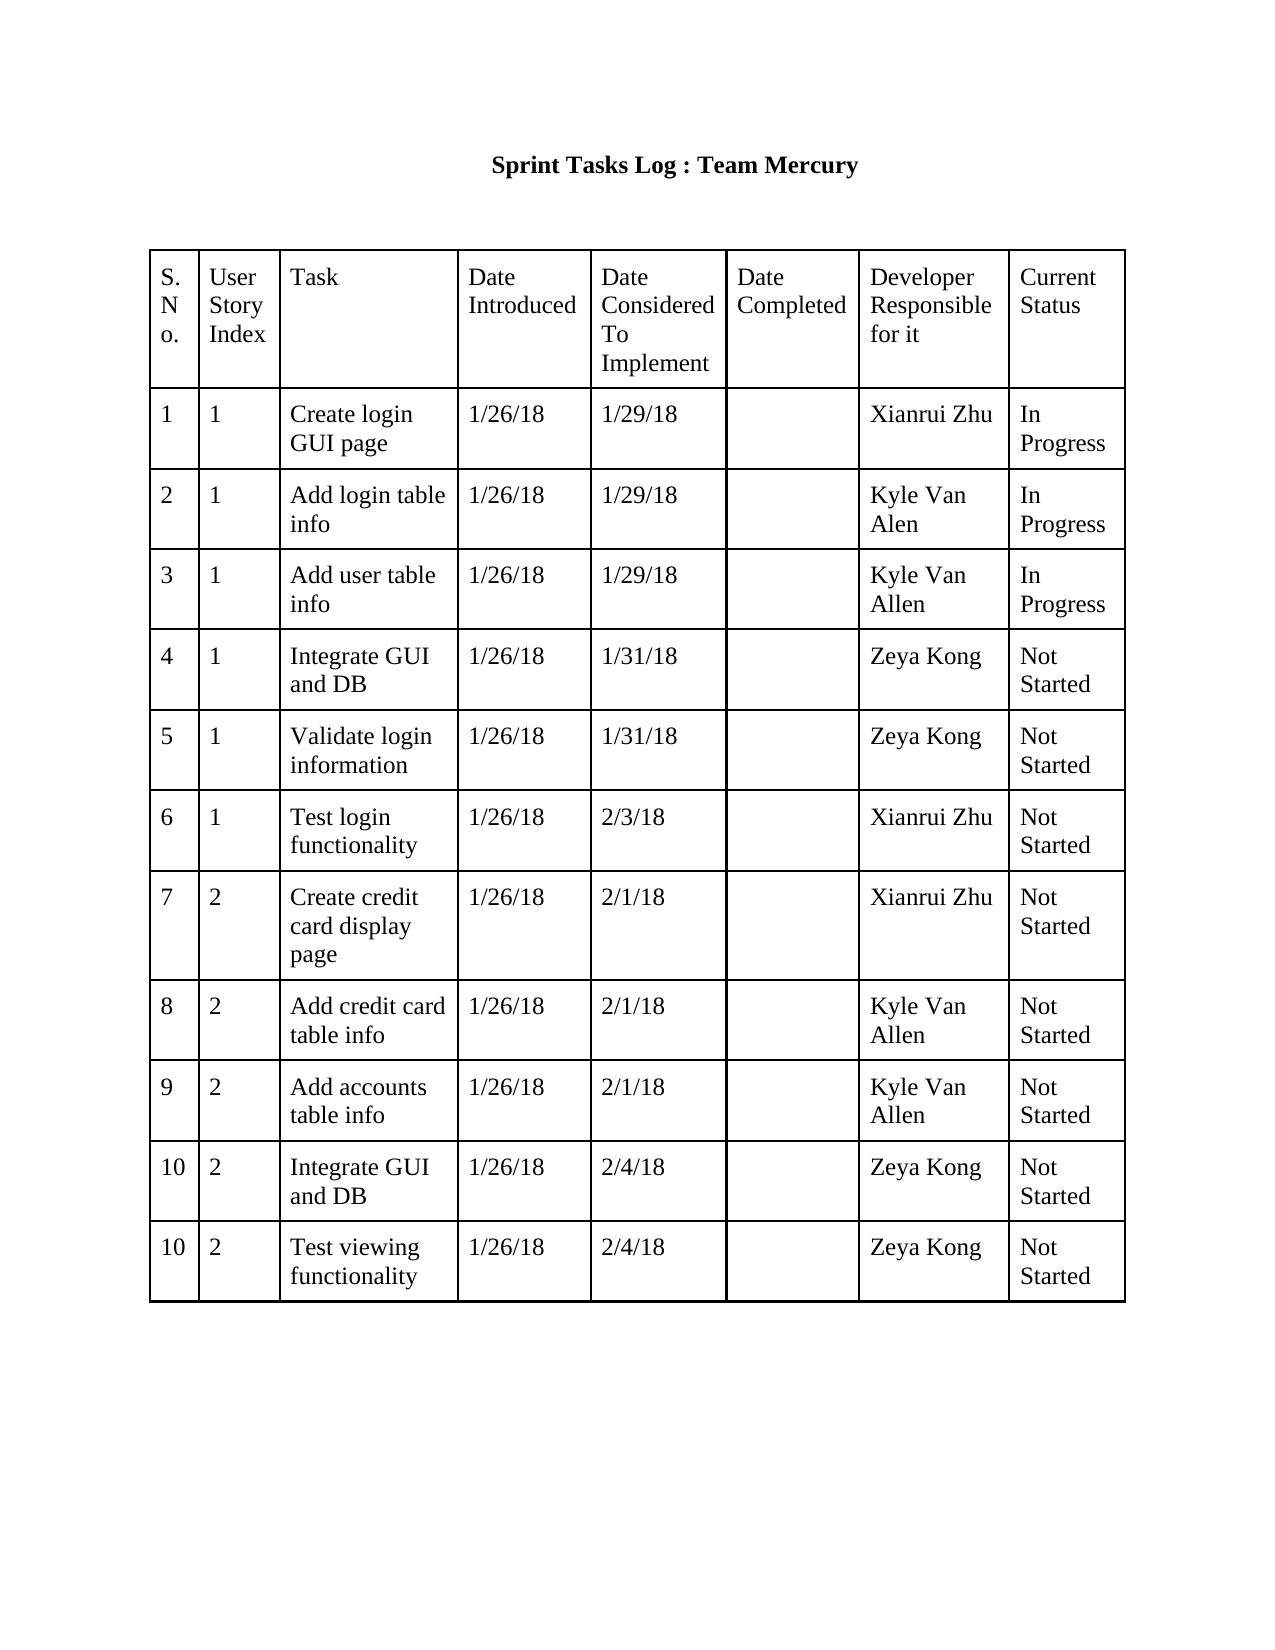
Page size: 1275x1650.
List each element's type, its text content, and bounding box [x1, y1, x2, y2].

table_cell 1/31/18 [592, 630, 725, 709]
table_cell 1 [200, 711, 279, 789]
table_cell Not Started [1010, 1222, 1124, 1300]
table_cell [728, 550, 858, 628]
table_cell 1 [200, 550, 279, 628]
table_cell 1/26/18 [459, 981, 590, 1059]
table_cell 4 [151, 630, 198, 709]
table_cell [728, 791, 858, 869]
table_header S.No. [151, 251, 198, 387]
table_cell Not Started [1010, 791, 1124, 869]
table_cell 2/1/18 [592, 872, 725, 979]
table_cell 2/4/18 [592, 1142, 725, 1220]
table_cell Zeya Kong [860, 1222, 1008, 1300]
text Sprint Tasks Log : Team Mercury [150, 150, 1125, 179]
table_cell Integrate GUI and DB [281, 630, 457, 709]
table_cell 1 [200, 630, 279, 709]
table_cell 8 [151, 981, 198, 1059]
table_cell 2 [200, 1142, 279, 1220]
table_cell 1/31/18 [592, 711, 725, 789]
table_header Date Introduced [459, 251, 590, 387]
table_cell [728, 1142, 858, 1220]
table_cell Not Started [1010, 1142, 1124, 1220]
table_cell 2 [200, 1222, 279, 1300]
table_cell 1 [200, 791, 279, 869]
table_cell Add credit card table info [281, 981, 457, 1059]
table_cell 1/26/18 [459, 1061, 590, 1139]
table_cell Add login table info [281, 470, 457, 548]
table_cell In Progress [1010, 470, 1124, 548]
table_cell 1/26/18 [459, 1142, 590, 1220]
table_cell Kyle Van Alen [860, 470, 1008, 548]
table_cell [728, 630, 858, 709]
table_cell 3 [151, 550, 198, 628]
table_cell 1/26/18 [459, 791, 590, 869]
table_cell 1/29/18 [592, 389, 725, 467]
table_cell Kyle Van Allen [860, 550, 1008, 628]
table_cell [728, 872, 858, 979]
table_cell Xianrui Zhu [860, 389, 1008, 467]
table_header User Story Index [200, 251, 279, 387]
table_cell Not Started [1010, 630, 1124, 709]
table_header Current Status [1010, 251, 1124, 387]
table_cell Not Started [1010, 872, 1124, 979]
table_cell 1/26/18 [459, 711, 590, 789]
table_cell 10 [151, 1222, 198, 1300]
table_cell 1/26/18 [459, 470, 590, 548]
table_cell [728, 1222, 858, 1300]
table_cell Xianrui Zhu [860, 872, 1008, 979]
table_cell 1 [151, 389, 198, 467]
table_cell In Progress [1010, 389, 1124, 467]
table_cell In Progress [1010, 550, 1124, 628]
table_cell 7 [151, 872, 198, 979]
table_cell Create login GUI page [281, 389, 457, 467]
table_cell 5 [151, 711, 198, 789]
table_cell Zeya Kong [860, 1142, 1008, 1220]
table_cell Kyle Van Allen [860, 981, 1008, 1059]
table_cell 1/26/18 [459, 389, 590, 467]
table_cell 2/4/18 [592, 1222, 725, 1300]
table_cell [728, 981, 858, 1059]
table_cell Xianrui Zhu [860, 791, 1008, 869]
table_cell 6 [151, 791, 198, 869]
table_cell 2 [151, 470, 198, 548]
table_cell 1 [200, 470, 279, 548]
table_cell 2/1/18 [592, 1061, 725, 1139]
table_cell 1 [200, 389, 279, 467]
table_cell Test login functionality [281, 791, 457, 869]
table_cell 1/26/18 [459, 1222, 590, 1300]
table_cell [728, 1061, 858, 1139]
table_cell Zeya Kong [860, 630, 1008, 709]
table_header Date Completed [728, 251, 858, 387]
table_cell [728, 470, 858, 548]
table_cell 1/26/18 [459, 550, 590, 628]
table_cell 2/1/18 [592, 981, 725, 1059]
table_cell Zeya Kong [860, 711, 1008, 789]
table_cell 2 [200, 1061, 279, 1139]
table_cell Kyle Van Allen [860, 1061, 1008, 1139]
table_cell 9 [151, 1061, 198, 1139]
table_cell Add accounts table info [281, 1061, 457, 1139]
table_cell [728, 711, 858, 789]
table_cell Test viewing functionality [281, 1222, 457, 1300]
table_cell 1/29/18 [592, 470, 725, 548]
table_cell Not Started [1010, 1061, 1124, 1139]
table_header Date Considered To Implement [592, 251, 725, 387]
table_cell Not Started [1010, 981, 1124, 1059]
table_cell 1/26/18 [459, 872, 590, 979]
table_header Task [281, 251, 457, 387]
table_cell 1/26/18 [459, 630, 590, 709]
table_header Developer Responsible for it [860, 251, 1008, 387]
table_cell 10 [151, 1142, 198, 1220]
table_cell 2/3/18 [592, 791, 725, 869]
table_cell Not Started [1010, 711, 1124, 789]
table_cell 2 [200, 872, 279, 979]
table_cell 1/29/18 [592, 550, 725, 628]
table_cell 2 [200, 981, 279, 1059]
table_cell Create credit card display page [281, 872, 457, 979]
table_cell [728, 389, 858, 467]
table_cell Validate login information [281, 711, 457, 789]
table_cell Integrate GUI and DB [281, 1142, 457, 1220]
table_cell Add user table info [281, 550, 457, 628]
